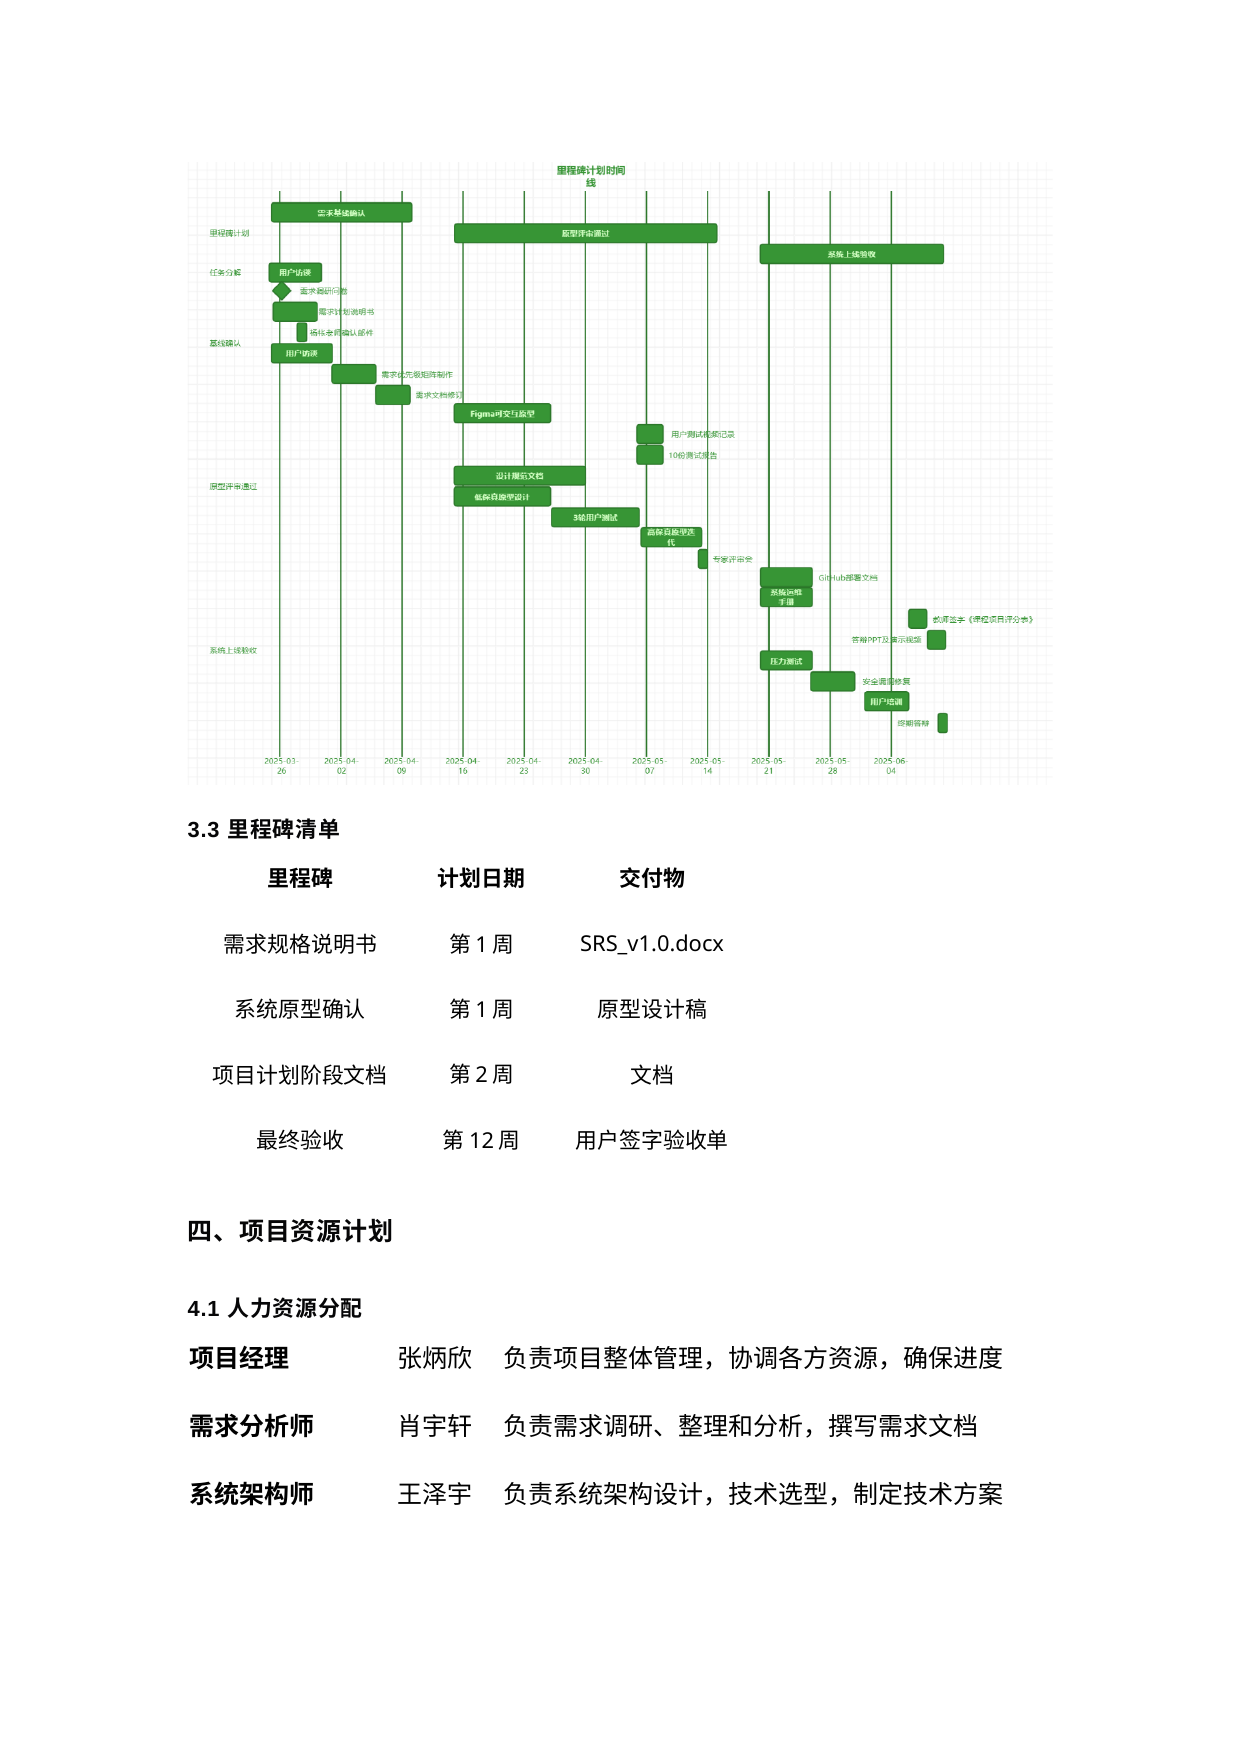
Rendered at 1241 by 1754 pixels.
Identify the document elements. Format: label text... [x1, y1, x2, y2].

table_header 王泽宇 [321, 1459, 477, 1527]
table_header 肖宇轩 [321, 1391, 477, 1459]
table_cell 最终验收 [188, 1106, 412, 1172]
table_header 负责需求调研、整理和分析，撰写需求文档 [477, 1391, 985, 1459]
table_header 张炳欣 [296, 1323, 477, 1391]
table_cell 文档 [550, 1041, 753, 1106]
table_header 项目经理 [188, 1323, 296, 1391]
table_header 计划日期 [413, 845, 550, 910]
table_cell 需求规格说明书 [188, 910, 412, 975]
table_cell 第1周 [413, 910, 550, 975]
text 4.1 人力资源分配 [187, 1290, 1053, 1323]
table_header 需求分析师 [188, 1391, 321, 1459]
picture [187, 162, 1053, 785]
table_cell SRS_v1.0.docx [550, 910, 753, 975]
table_header 负责系统架构设计，技术选型，制定技术方案 [477, 1459, 1010, 1527]
table_cell 第2周 [413, 1041, 550, 1106]
table_cell 第1周 [413, 975, 550, 1041]
table_cell 第12周 [413, 1106, 550, 1172]
table_header 里程碑 [188, 845, 412, 910]
table_header 系统架构师 [188, 1459, 321, 1527]
table_cell 项目计划阶段文档 [188, 1041, 412, 1106]
text 3.3 里程碑清单 [187, 785, 1053, 844]
text 四、项目资源计划 [187, 1197, 1053, 1262]
table_header 交付物 [550, 845, 753, 910]
table_cell 用户签字验收单 [550, 1106, 753, 1172]
table_header 负责项目整体管理，协调各方资源，确保进度 [477, 1323, 1010, 1391]
table_cell 原型设计稿 [550, 975, 753, 1041]
table_cell 系统原型确认 [188, 975, 412, 1041]
